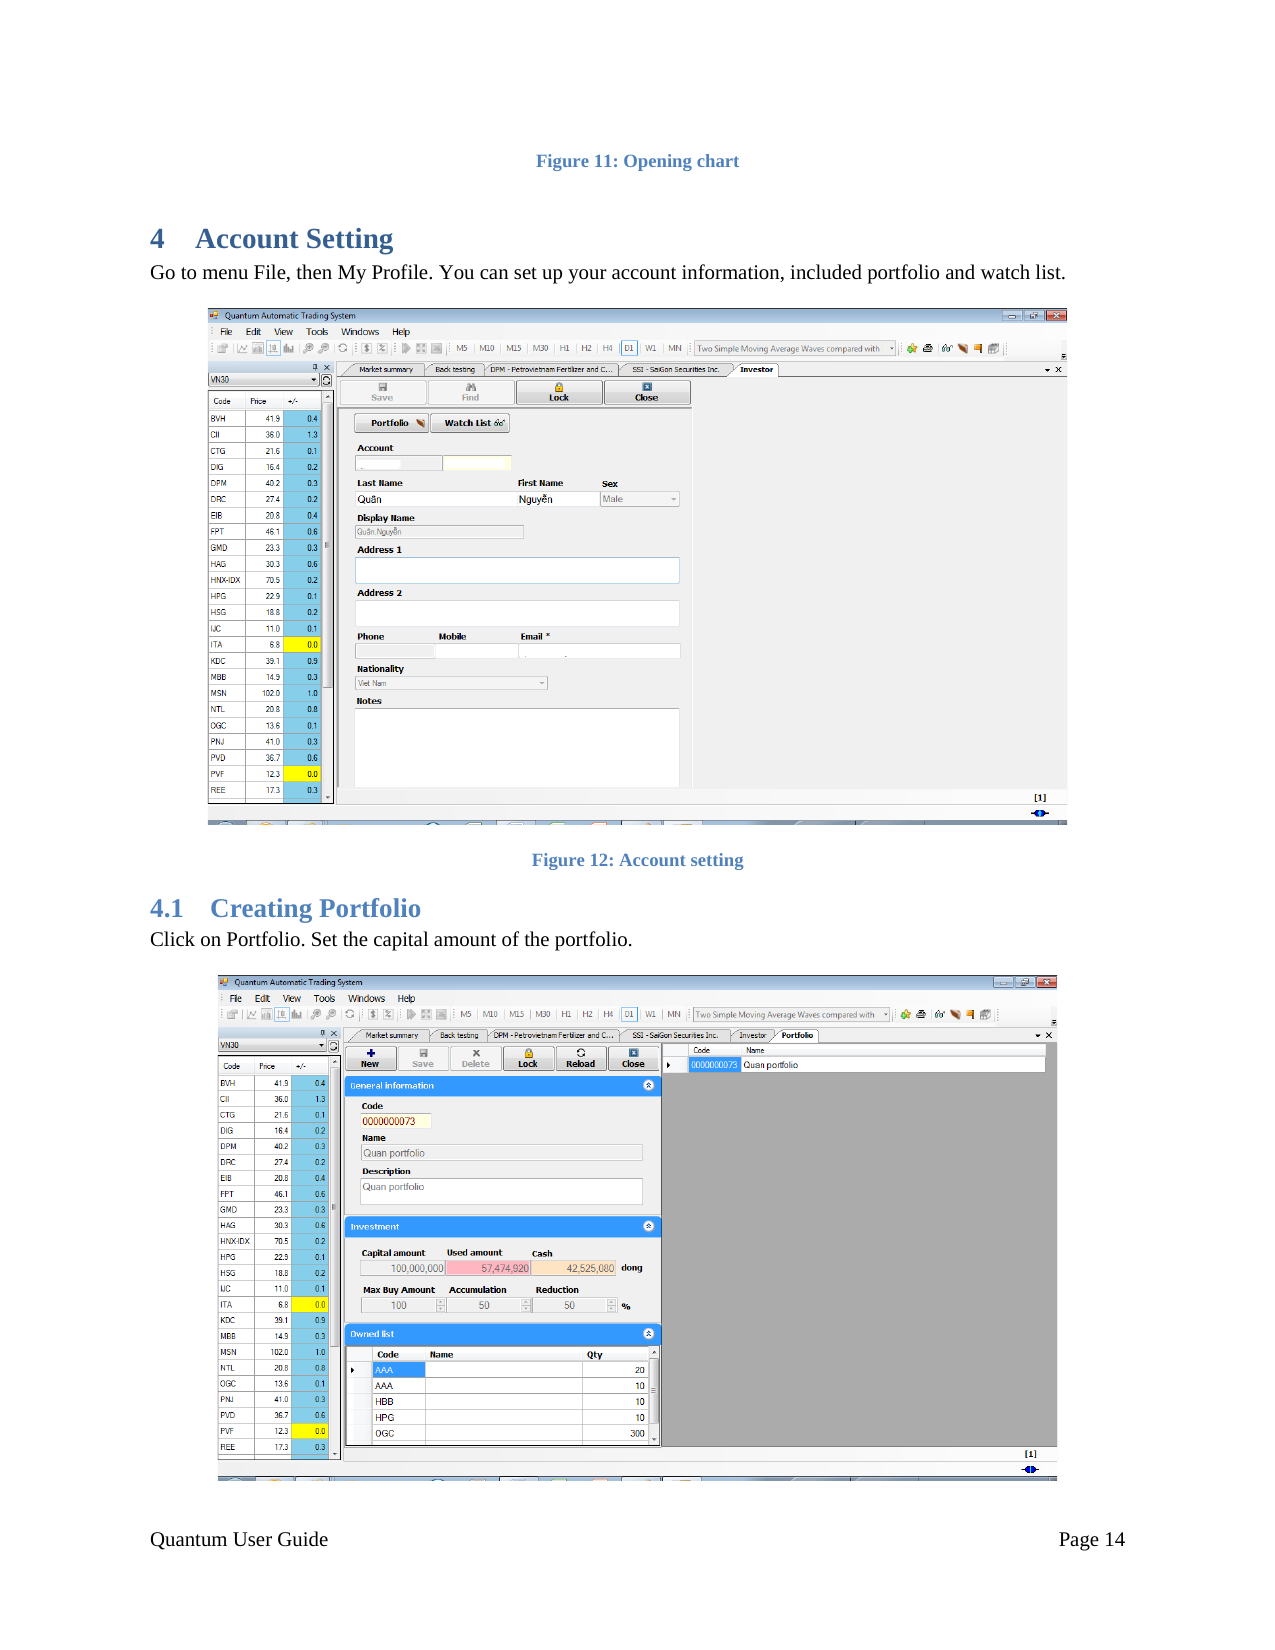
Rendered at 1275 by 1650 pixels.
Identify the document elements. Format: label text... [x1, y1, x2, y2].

text Click on Portfolio. Set the capital amount of the portfolio. [150, 927, 1125, 951]
picture [207, 308, 1068, 825]
subtitle Creating Portfolio [150, 892, 1125, 923]
picture [217, 975, 1058, 1481]
subtitle Account Setting [150, 222, 1125, 255]
text Go to menu File, then My Profile. You can set up your account information, included portfolio and watch list. [150, 260, 1125, 284]
